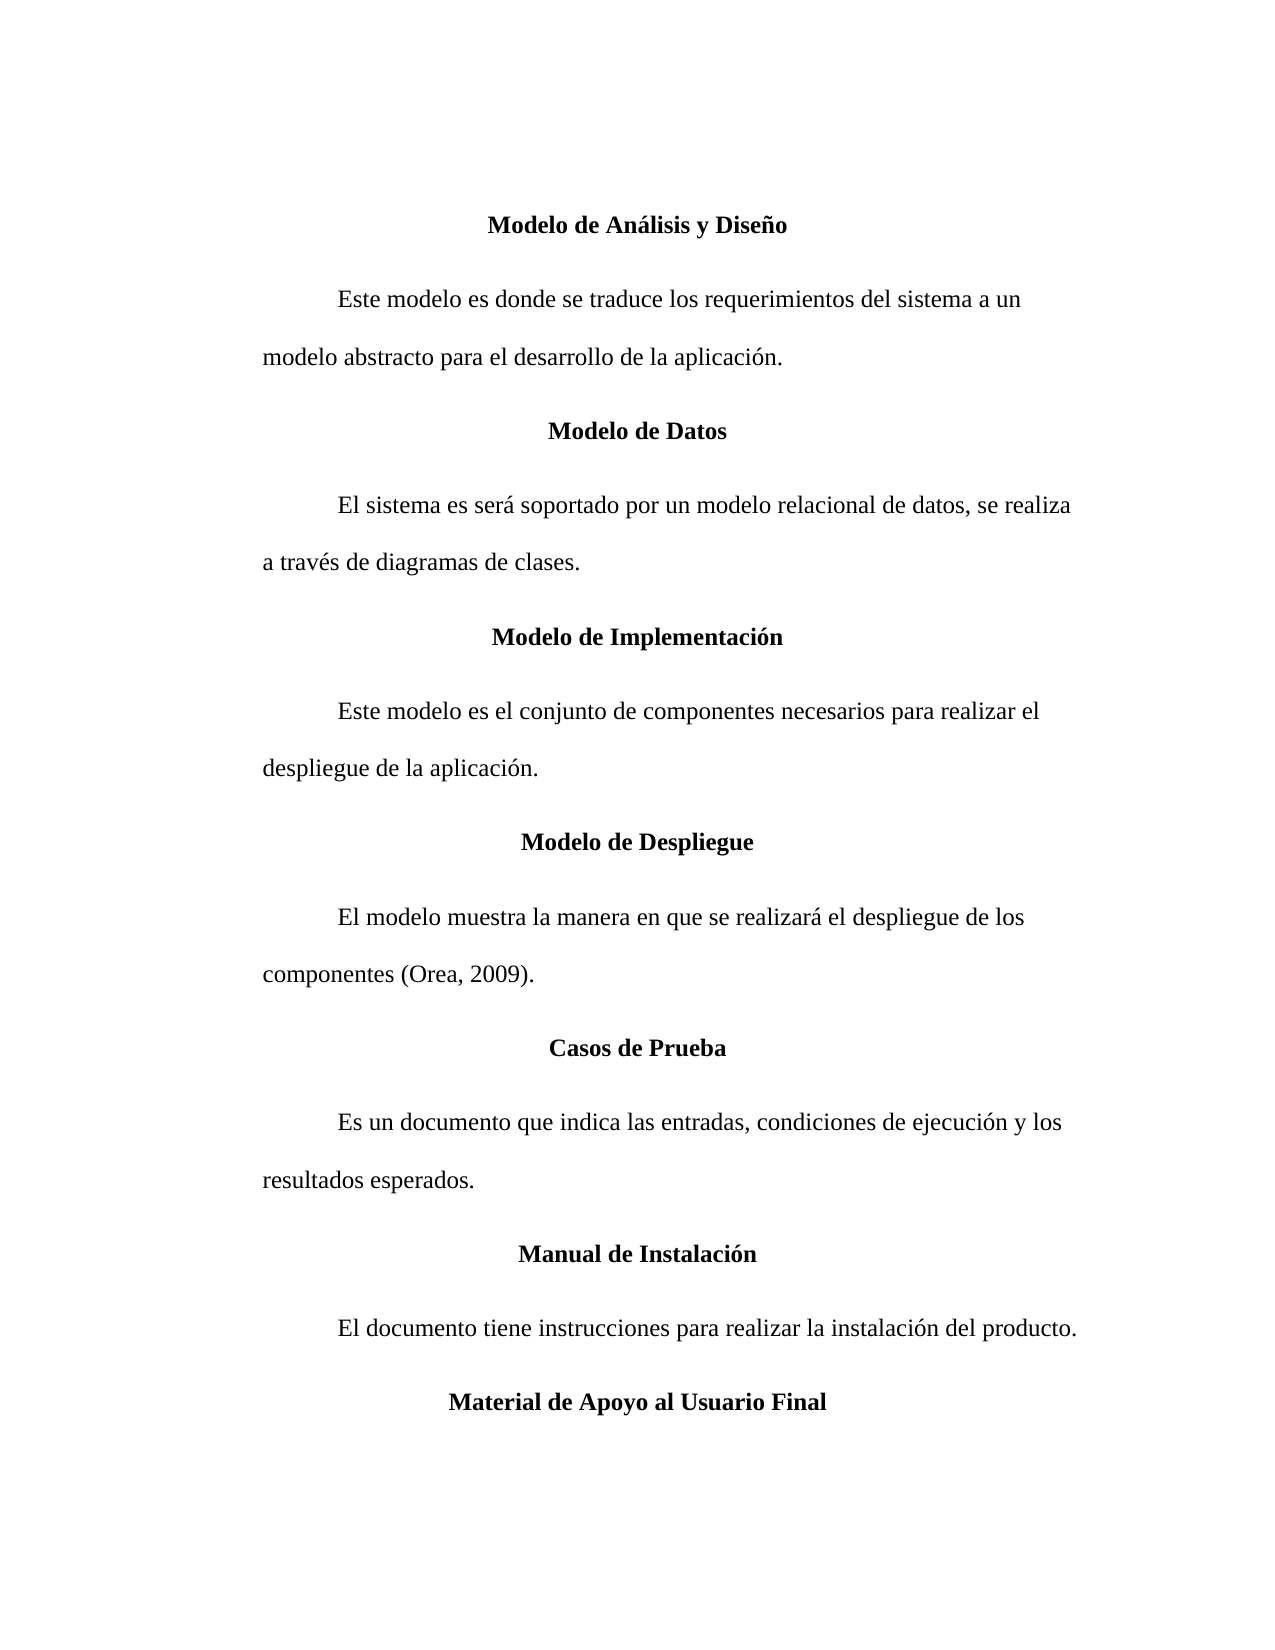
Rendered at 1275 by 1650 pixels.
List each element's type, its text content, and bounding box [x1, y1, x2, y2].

subtitle Modelo de Implementación [187, 622, 1087, 650]
subtitle Modelo de Datos [187, 416, 1087, 444]
text Este modelo es donde se traduce los requerimientos del sistema a un modelo abstracto para el desarrollo de la aplicación. [262, 284, 1087, 370]
text El documento tiene instrucciones para realizar la instalación del producto. [262, 1313, 1087, 1342]
text El modelo muestra la manera en que se realizará el despliegue de los componentes. [262, 902, 1087, 988]
subtitle Modelo de Despliegue [187, 827, 1087, 856]
subtitle Manual de Instalación [187, 1239, 1087, 1268]
subtitle Casos de Prueba [187, 1033, 1087, 1062]
subtitle Modelo de Análisis y Diseño [187, 210, 1087, 239]
text Es un documento que indica las entradas, condiciones de ejecución y los resultados esperados. [262, 1107, 1087, 1194]
text El sistema es será soportado por un modelo relacional de datos, se realiza a través de diagramas de clases. [262, 490, 1087, 576]
subtitle Material de Apoyo al Usuario Final [187, 1387, 1087, 1416]
text Este modelo es el conjunto de componentes necesarios para realizar el despliegue de la aplicación. [262, 696, 1087, 782]
